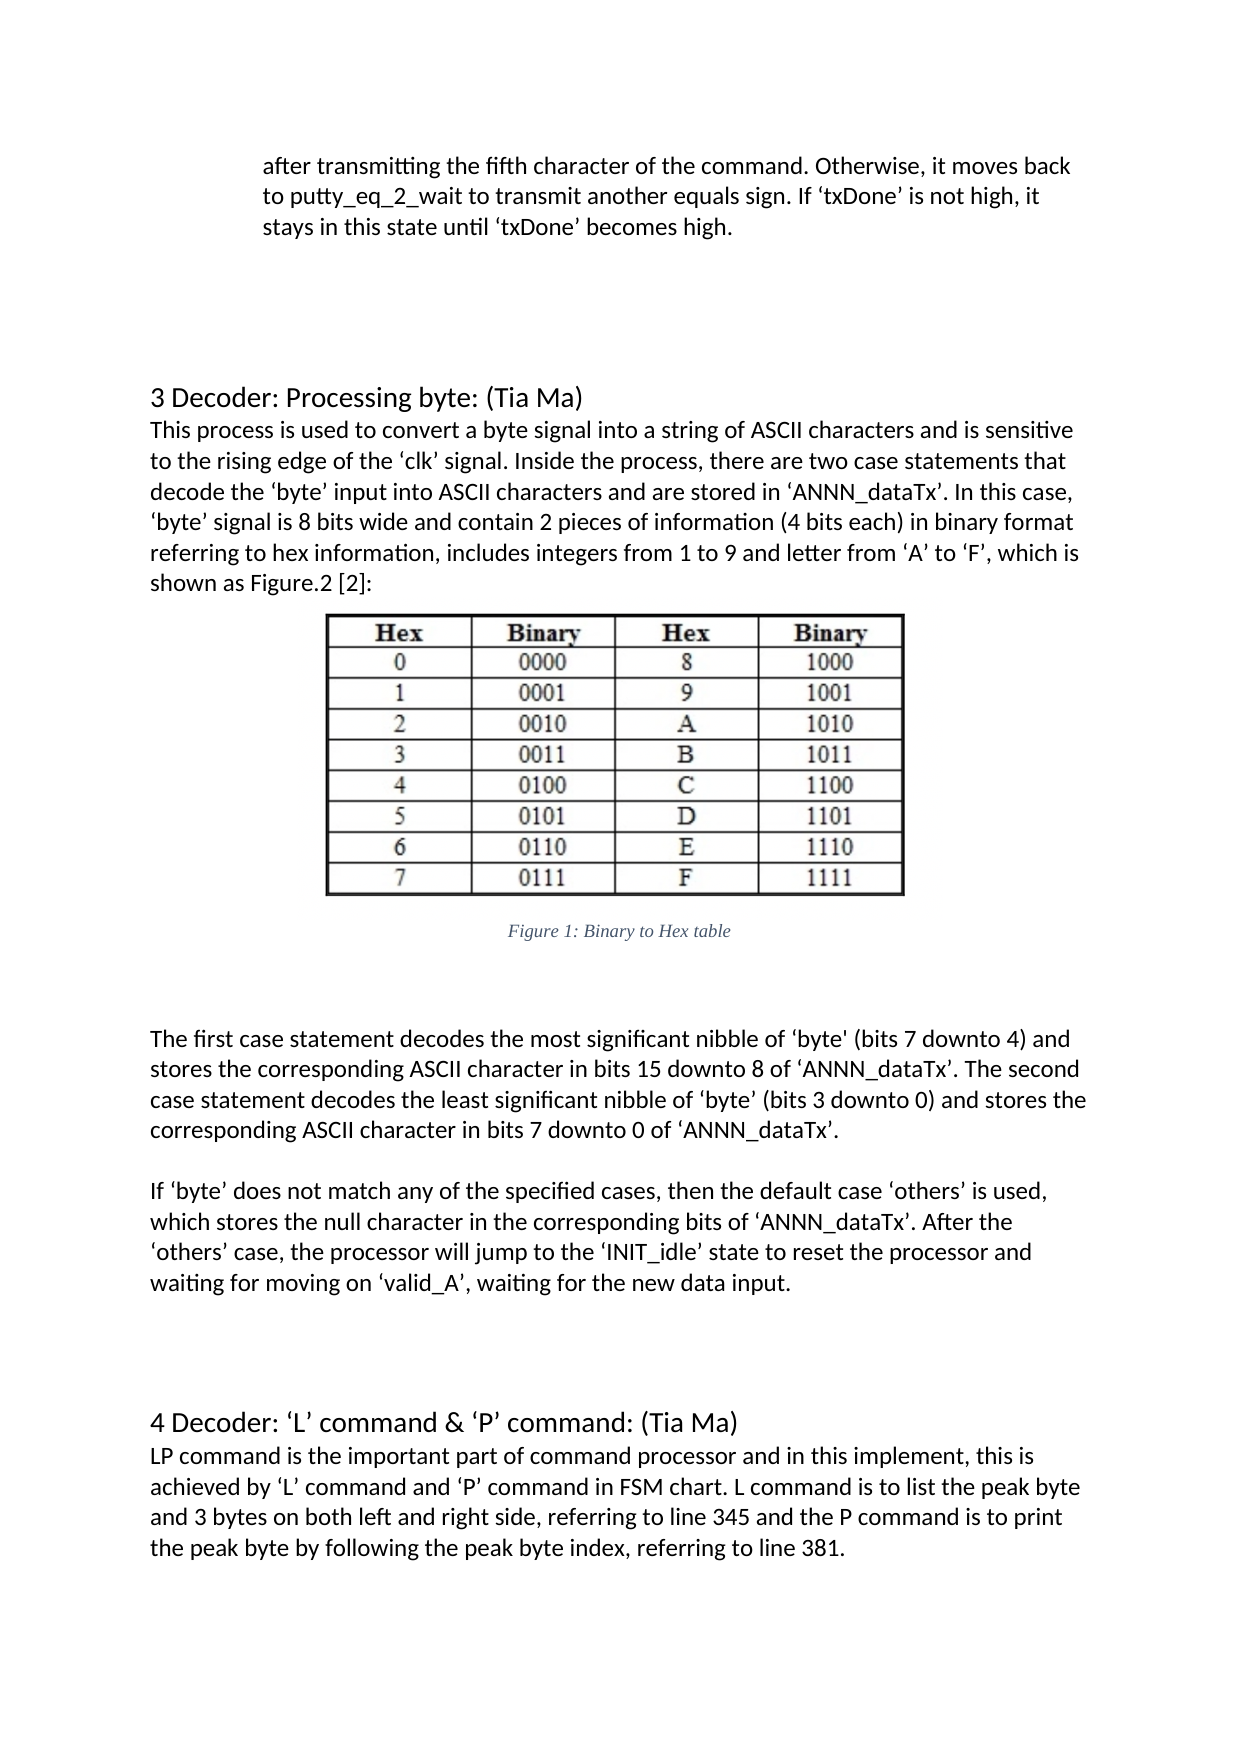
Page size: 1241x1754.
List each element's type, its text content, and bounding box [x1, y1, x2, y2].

picture [297, 597, 943, 920]
text LP command is the important part of command processor and in this implement, this is achieved by ‘L’ command and ‘P’ command in FSM chart. L command is to list the peak byte and 3 bytes on both left and right side, referring to line 345 and the P command is to print the peak byte by following the peak byte index, referring to line 381. [150, 1440, 1090, 1562]
text The first case statement decodes the most significant nibble of ‘byte' (bits 7 downto 4) and stores the corresponding ASCII character in bits 15 downto 8 of ‘ANNN_dataTx’. The second case statement decodes the least significant nibble of ‘byte’ (bits 3 downto 0) and stores the corresponding ASCII character in bits 7 downto 0 of ‘ANNN_dataTx’. [150, 1023, 1090, 1145]
text This process is used to convert a byte signal into a string of ASCII characters and is sensitive to the rising edge of the ‘clk’ signal. Inside the process, there are two case statements that decode the ‘byte’ input into ASCII characters and are stored in ‘ANNN_dataTx’. In this case, ‘byte’ signal is 8 bits wide and contain 2 pieces of information (4 bits each) in binary format referring to hex information, includes integers from 1 to 9 and letter from ‘A’ to ‘F’, which is shown as Figure.2 [2]: [150, 414, 1090, 598]
text 3 Decoder: Processing byte: (Tia Ma) [150, 379, 1090, 414]
text If ‘byte’ does not match any of the specified cases, then the default case ‘others’ is used, which stores the null character in the corresponding bits of ‘ANNN_dataTx’. After the ‘others’ case, the processor will jump to the ‘INIT_idle’ state to reset the processor and waiting for moving on ‘valid_A’, waiting for the new data input. [150, 1176, 1090, 1298]
text 4 Decoder: ‘L’ command & ‘P’ command: (Tia Ma) [150, 1404, 1090, 1440]
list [225, 150, 1090, 242]
